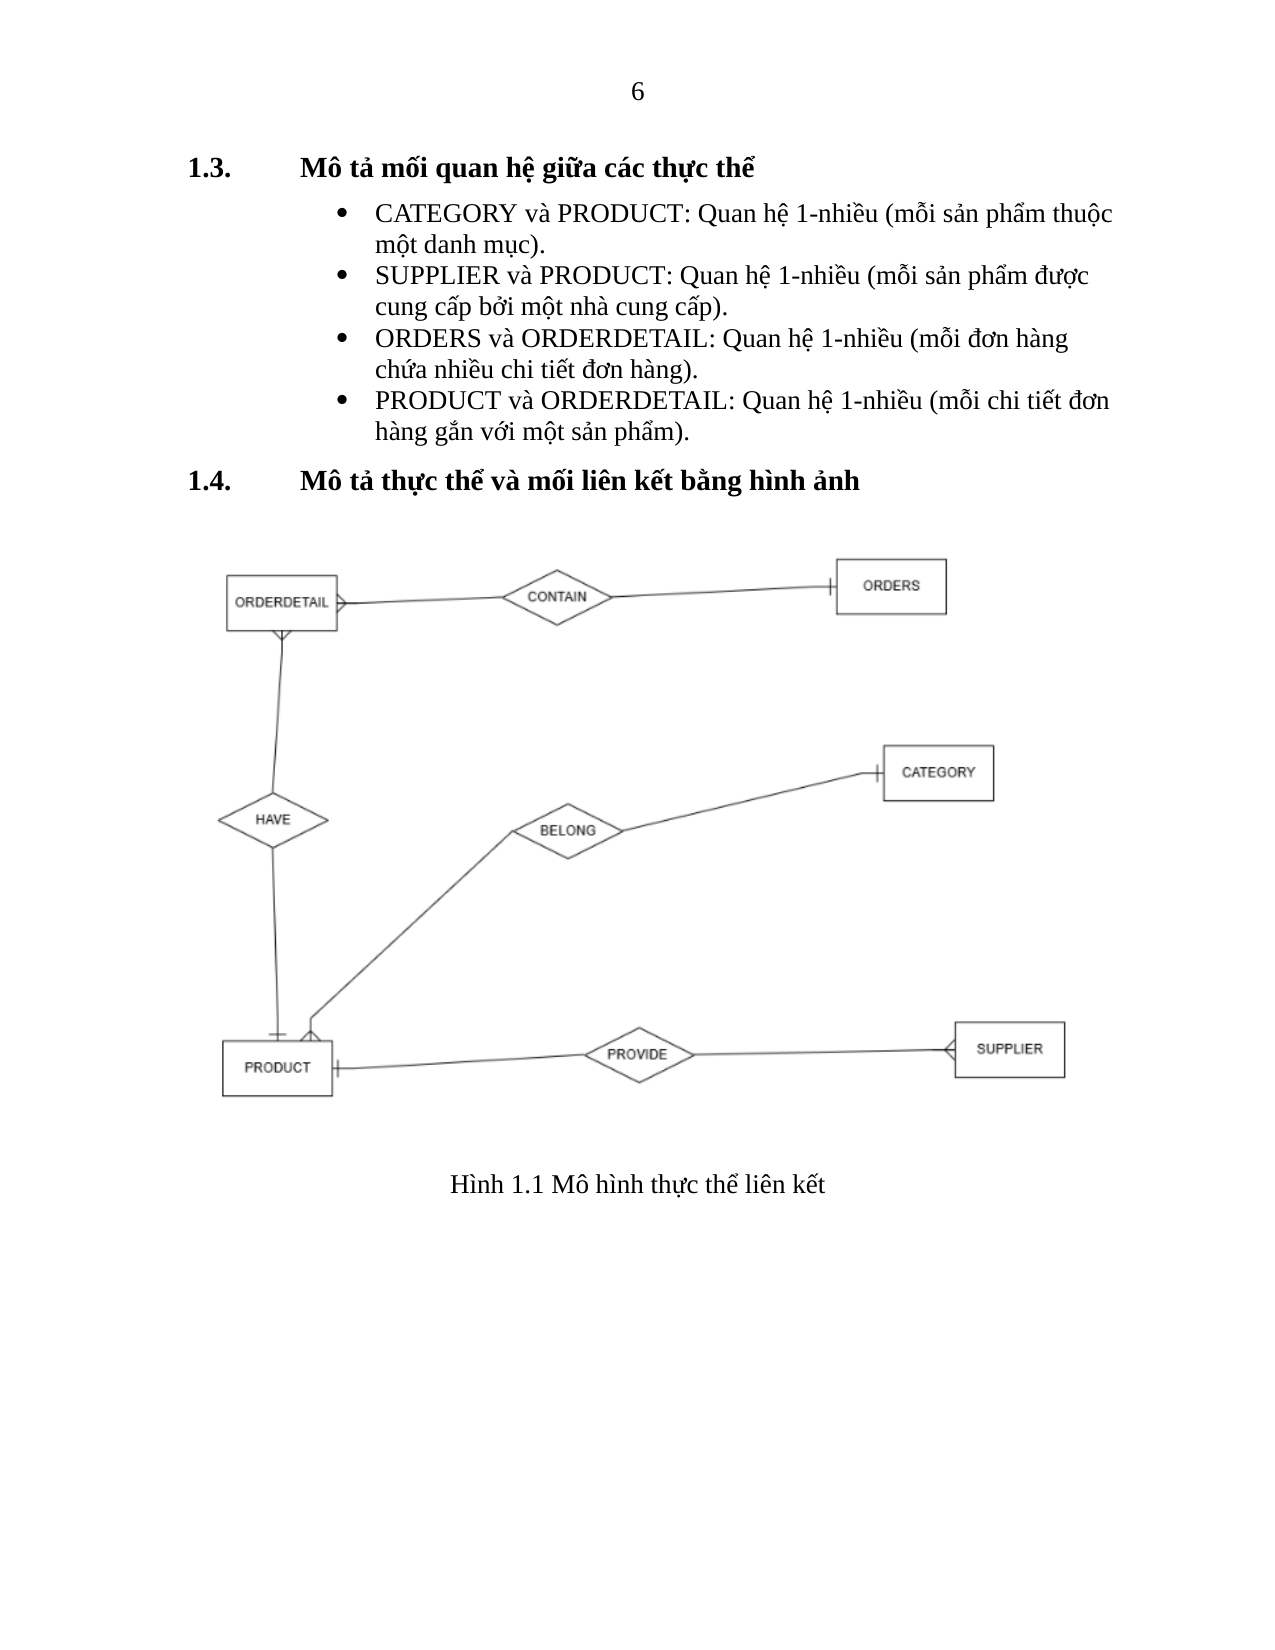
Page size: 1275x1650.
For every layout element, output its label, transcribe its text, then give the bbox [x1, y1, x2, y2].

list SUPPLIER và PRODUCT: Quan hệ 1-nhiều (mỗi sản phẩm được cung cấp bởi một nhà cung cấp). [337, 259, 1125, 322]
picture [150, 510, 1125, 1148]
subtitle Mô tả thực thể và mối liên kết bằng hình ảnh [187, 463, 1125, 497]
list PRODUCT và ORDERDETAIL: Quan hệ 1-nhiều (mỗi chi tiết đơn hàng gắn với một sản phẩm). [337, 384, 1125, 446]
subtitle Mô tả mối quan hệ giữa các thực thể [187, 150, 1125, 183]
text Hình 1.1 Mô hình thực thể liên kết [150, 1168, 1125, 1200]
list CATEGORY và PRODUCT: Quan hệ 1-nhiều (mỗi sản phẩm thuộc một danh mục). [337, 197, 1125, 259]
list ORDERS và ORDERDETAIL: Quan hệ 1-nhiều (mỗi đơn hàng chứa nhiều chi tiết đơn hàng). [337, 322, 1125, 384]
